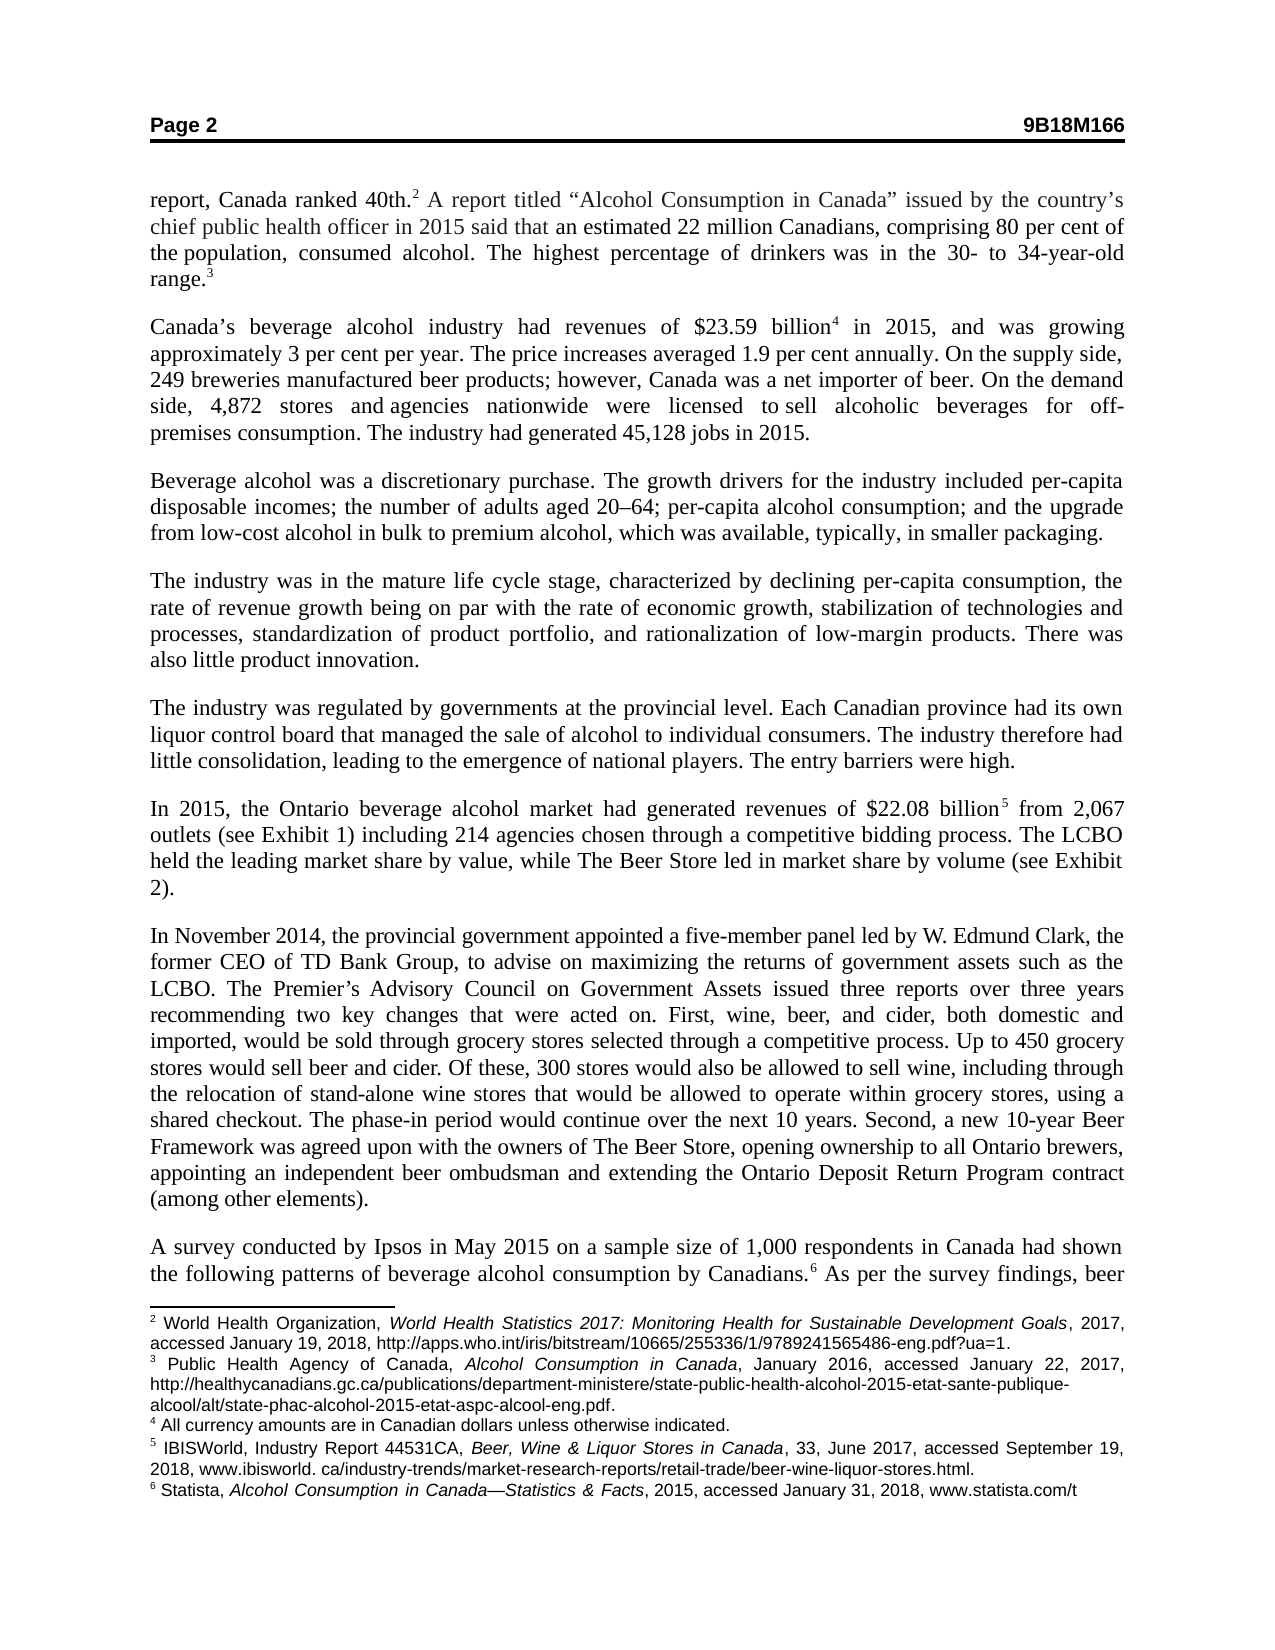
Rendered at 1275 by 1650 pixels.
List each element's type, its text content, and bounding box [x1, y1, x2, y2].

text Beverage alcohol was a discretionary purchase. The growth drivers for the industry included per-capita disposable incomes; the number of adults aged 20–64; per-capita alcohol consumption; and the upgrade from low-cost alcohol in bulk to premium alcohol, which was available, typically, in smaller packaging. [150, 467, 1125, 546]
text The industry was regulated by governments at the provincial level. Each Canadian province had its own liquor control board that managed the sale of alcohol to individual consumers. The industry therefore had little consolidation, leading to the emergence of national players. The entry barriers were high. [150, 694, 1125, 773]
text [150, 186, 1125, 292]
text The industry was in the mature life cycle stage, characterized by declining per-capita consumption, the rate of revenue growth being on par with the rate of economic growth, stabilization of technologies and processes, standardization of product portfolio, and rationalization of low-margin products. There was also little product innovation. [150, 567, 1125, 673]
text Canada’s beverage alcohol industry had revenues of $23.59 billion in 2015, and was growing approximately 3 per cent per year. The price increases averaged 1.9 per cent annually. On the supply side, 249 breweries manufactured beer products; however, Canada was a net importer of beer. On the demand side, 4,872 stores and agencies nationwide were licensed to sell alcoholic beverages for off-premises consumption. The industry had generated 45,128 jobs in 2015. [150, 313, 1125, 445]
text In November 2014, the provincial government appointed a five-member panel led by W. Edmund Clark, the former CEO of TD Bank Group, to advise on maximizing the returns of government assets such as the LCBO. The Premier’s Advisory Council on Government Assets issued three reports over three years recommending two key changes that were acted on. First, wine, beer, and cider, both domestic and imported, would be sold through grocery stores selected through a competitive process. Up to 450 grocery stores would sell beer and cider. Of these, 300 stores would also be allowed to sell wine, including through the relocation of stand-alone wine stores that would be allowed to operate within grocery stores, using a shared checkout. The phase-in period would continue over the next 10 years. Second, a new 10-year Beer Framework was agreed upon with the owners of The Beer Store, opening ownership to all Ontario brewers, appointing an independent beer ombudsman and extending the Ontario Deposit Return Program contract (among other elements). [150, 922, 1125, 1212]
text In 2015, the Ontario beverage alcohol market had generated revenues of $22.08 billion from 2,067 outlets (see Exhibit 1) including 214 agencies chosen through a competitive bidding process. The LCBO held the leading market share by value, while The Beer Store led in market share by volume (see Exhibit 2). [150, 795, 1125, 900]
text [150, 1233, 1125, 1286]
